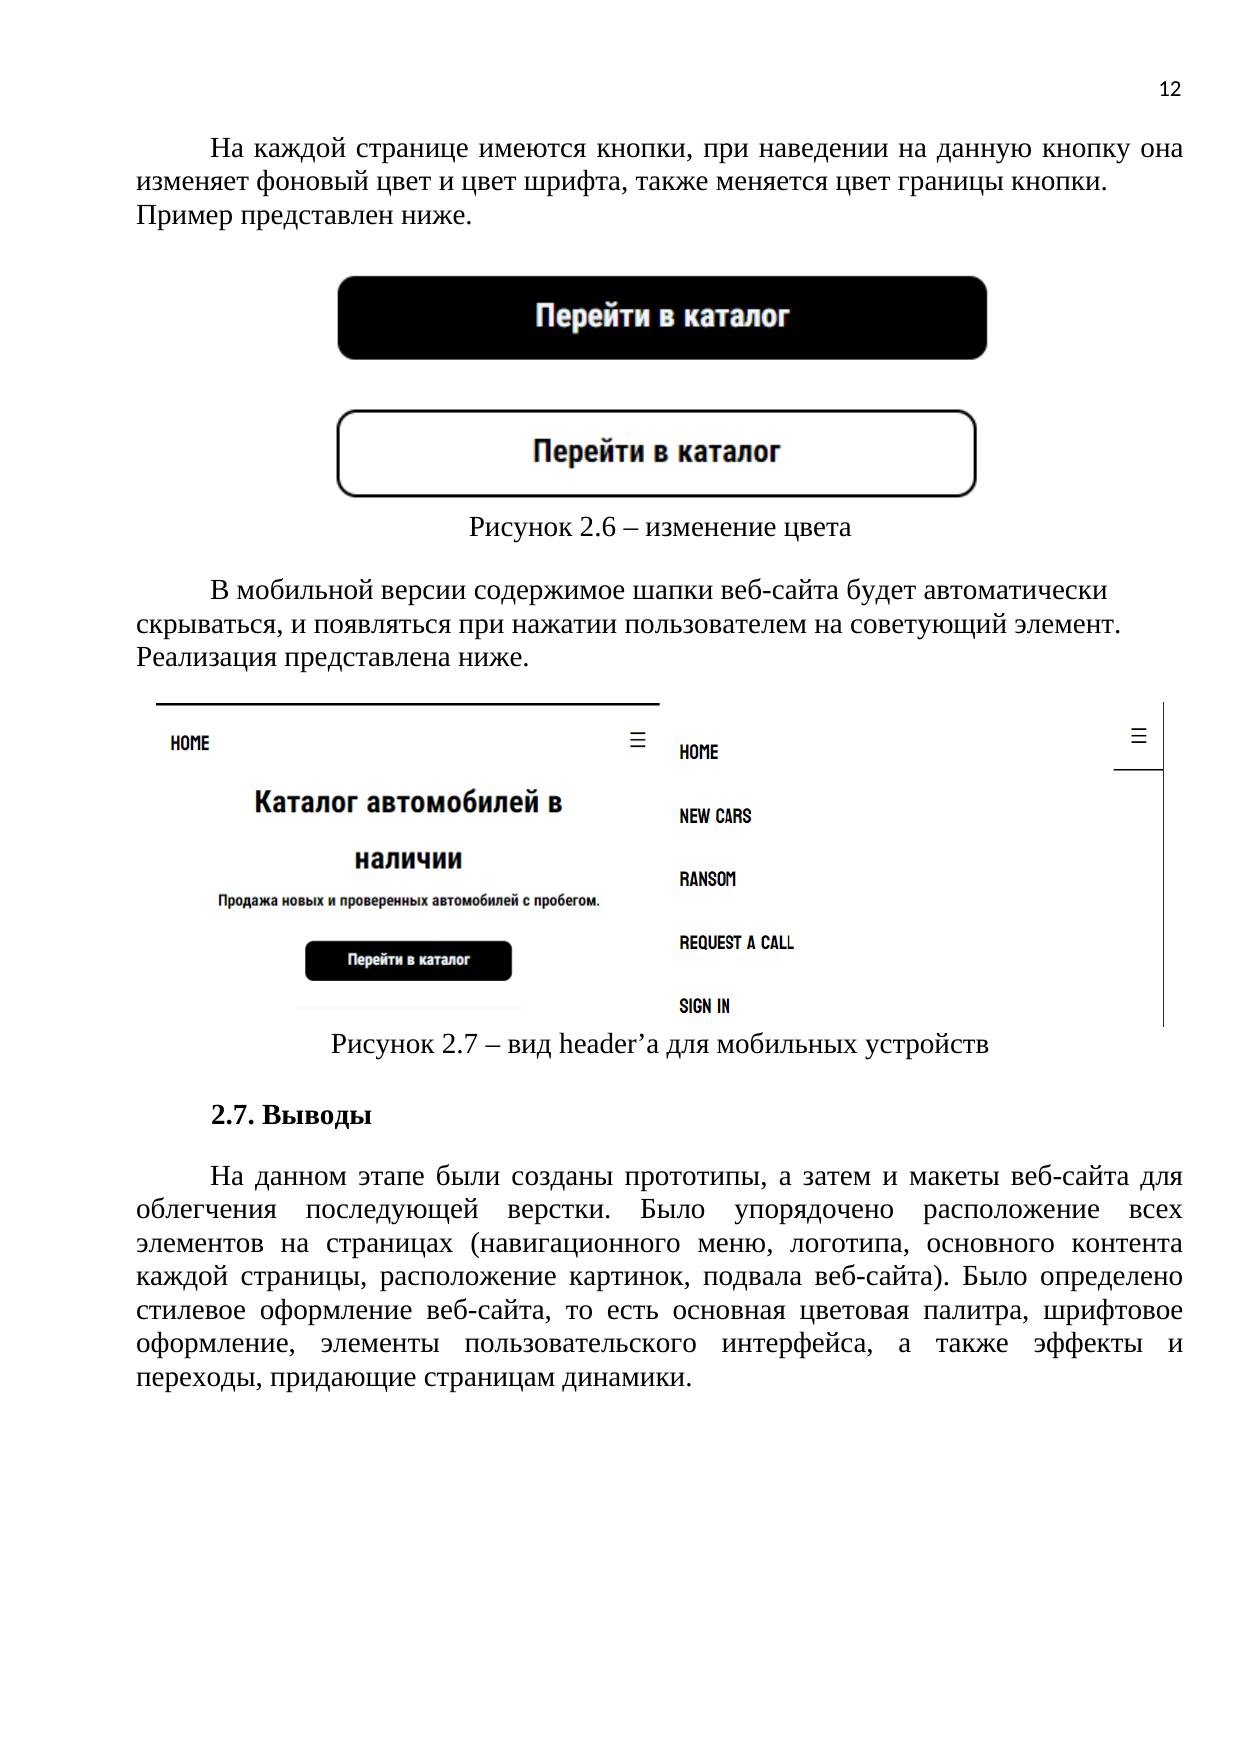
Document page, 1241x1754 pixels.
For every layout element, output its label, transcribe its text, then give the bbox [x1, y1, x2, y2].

text На каждой странице имеются кнопки, при наведении на данную кнопку она изменяет фоновый цвет и цвет шрифта, также меняется цвет границы кнопки. [136, 130, 1184, 197]
text Рисунок 2.7 – вид header’a для мобильных устройств [62, 1026, 1184, 1060]
text В мобильной версии содержимое шапки веб-сайта будет автоматически скрываться, и появляться при нажатии пользователем на советующий элемент. Реализация представлена ниже. [136, 572, 1184, 673]
text Рисунок 2.6 – изменение цвета [136, 509, 1184, 543]
picture [324, 259, 1003, 371]
picture [156, 703, 660, 1027]
picture [317, 399, 1003, 510]
text На данном этапе были созданы прототипы, а затем и макеты веб-сайта для облегчения последующей верстки. Было упорядочено расположение всех элементов на страницах (навигационного меню, логотипа, основного контента каждой страницы, расположение картинок, подвала веб-сайта). Было определено стилевое оформление веб-сайта, то есть основная цветовая палитра, шрифтовое оформление, элементы пользовательского интерфейса, а также эффекты и переходы, придающие страницам динамики. [136, 1158, 1184, 1393]
text Пример представлен ниже. [136, 197, 1184, 231]
subtitle 2.7. Выводы [211, 1097, 1181, 1131]
picture [664, 702, 1164, 1027]
